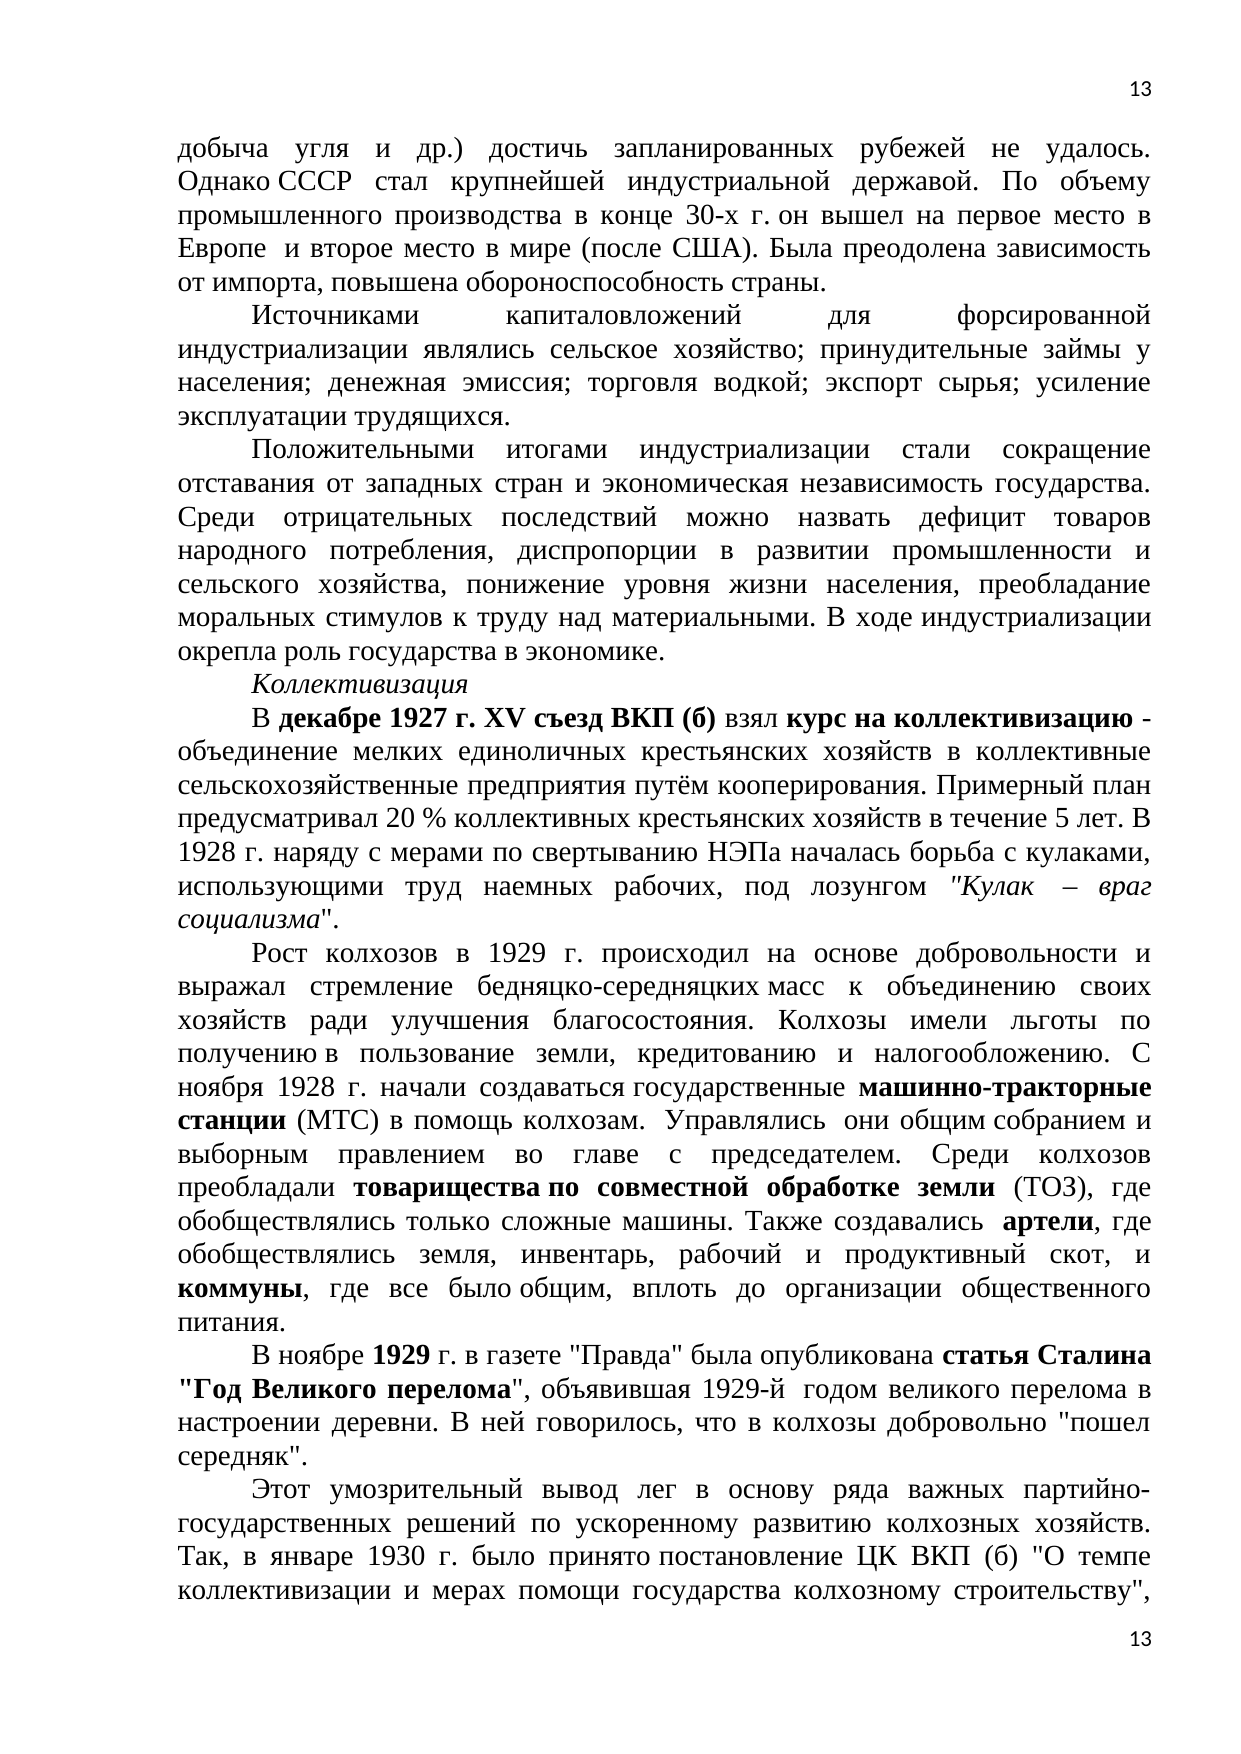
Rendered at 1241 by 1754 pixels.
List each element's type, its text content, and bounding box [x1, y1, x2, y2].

text В ноябре 1929 г. в газете "Правда" была опубликована статья Сталина "Год Великого перелома", объявившая 1929-й годом великого перелома в настроении деревни. В ней говорилось, что в колхозы добровольно "пошел середняк". [177, 1337, 1152, 1471]
subtitle Коллективизация [177, 666, 1152, 700]
text В декабре 1927 г. XV съезд ВКП (б) взял курс на коллективизацию - объединение мелких единоличных крестьянских хозяйств в коллективные сельскохозяйственные предприятия путём кооперирования. Примерный план предусматривал 20 % коллективных крестьянских хозяйств в течение 5 лет. В 1928 г. наряду с мерами по свертыванию НЭПа началась борьба с кулаками, использующими труд наемных рабочих, под лозунгом "Кулак – враг социализма". [177, 700, 1152, 935]
text Рост колхозов в 1929 г. происходил на основе добровольности и выражал стремление бедняцко-середняцких масс к объединению своих хозяйств ради улучшения благосостояния. Колхозы имели льготы по получению в пользование земли, кредитованию и налогообложению. С ноября 1928 г. начали создаваться государственные машинно-тракторные станции (МТС) в помощь колхозам. Управлялись они общим собранием и выборным правлением во главе с председателем. Среди колхозов преобладали товарищества по совместной обработке земли (ТОЗ), где обобществлялись только сложные машины. Также создавались артели, где обобществлялись земля, инвентарь, рабочий и продуктивный скот, и коммуны, где все было общим, вплоть до организации общественного питания. [177, 935, 1152, 1337]
text Положительными итогами индустриализации стали сокращение отставания от западных стран и экономическая независимость государства. Среди отрицательных последствий можно назвать дефицит товаров народного потребления, диспропорции в развитии промышленности и сельского хозяйства, понижение уровня жизни населения, преобладание моральных стимулов к труду над материальными. В ходе индустриализации окрепла роль государства в экономике. [177, 432, 1152, 666]
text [177, 130, 1152, 297]
text Источниками капиталовложений для форсированной индустриализации являлись сельское хозяйство; принудительные займы у населения; денежная эмиссия; торговля водкой; экспорт сырья; усиление эксплуатации трудящихся. [177, 297, 1152, 432]
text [177, 1471, 1152, 1606]
